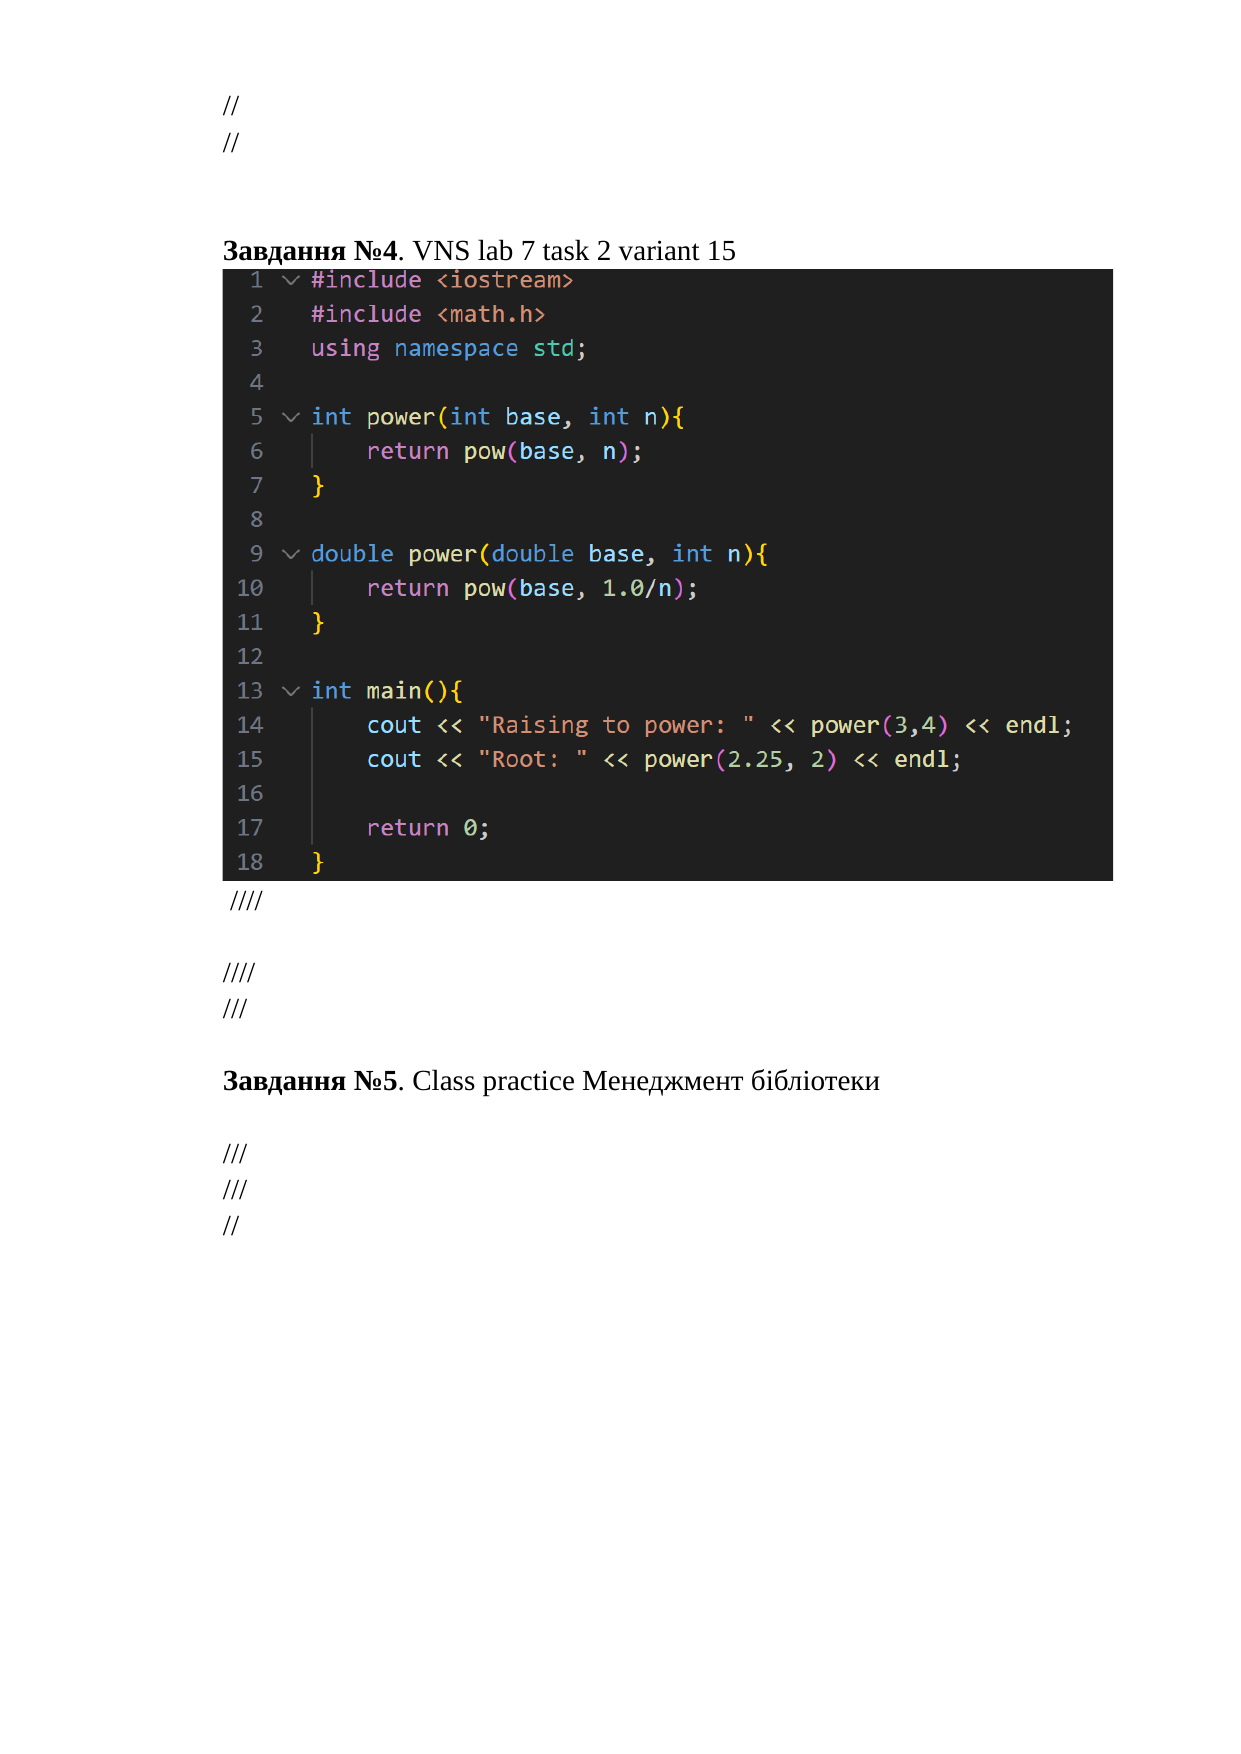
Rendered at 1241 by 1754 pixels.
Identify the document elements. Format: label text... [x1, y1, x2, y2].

list Завдання №4. VNS lab 7 task 2 variant 15 [223, 233, 1152, 267]
list //// [223, 883, 1152, 916]
list /// [223, 1136, 1152, 1169]
picture [222, 269, 1114, 881]
list // [223, 88, 1152, 122]
list /// [223, 1172, 1152, 1205]
list Завдання №5. Class practice Менеджмент бібліотеки [223, 1063, 1152, 1097]
list // [223, 1208, 1152, 1242]
list // [223, 125, 1152, 158]
list //// [223, 955, 1152, 988]
list /// [223, 991, 1152, 1025]
